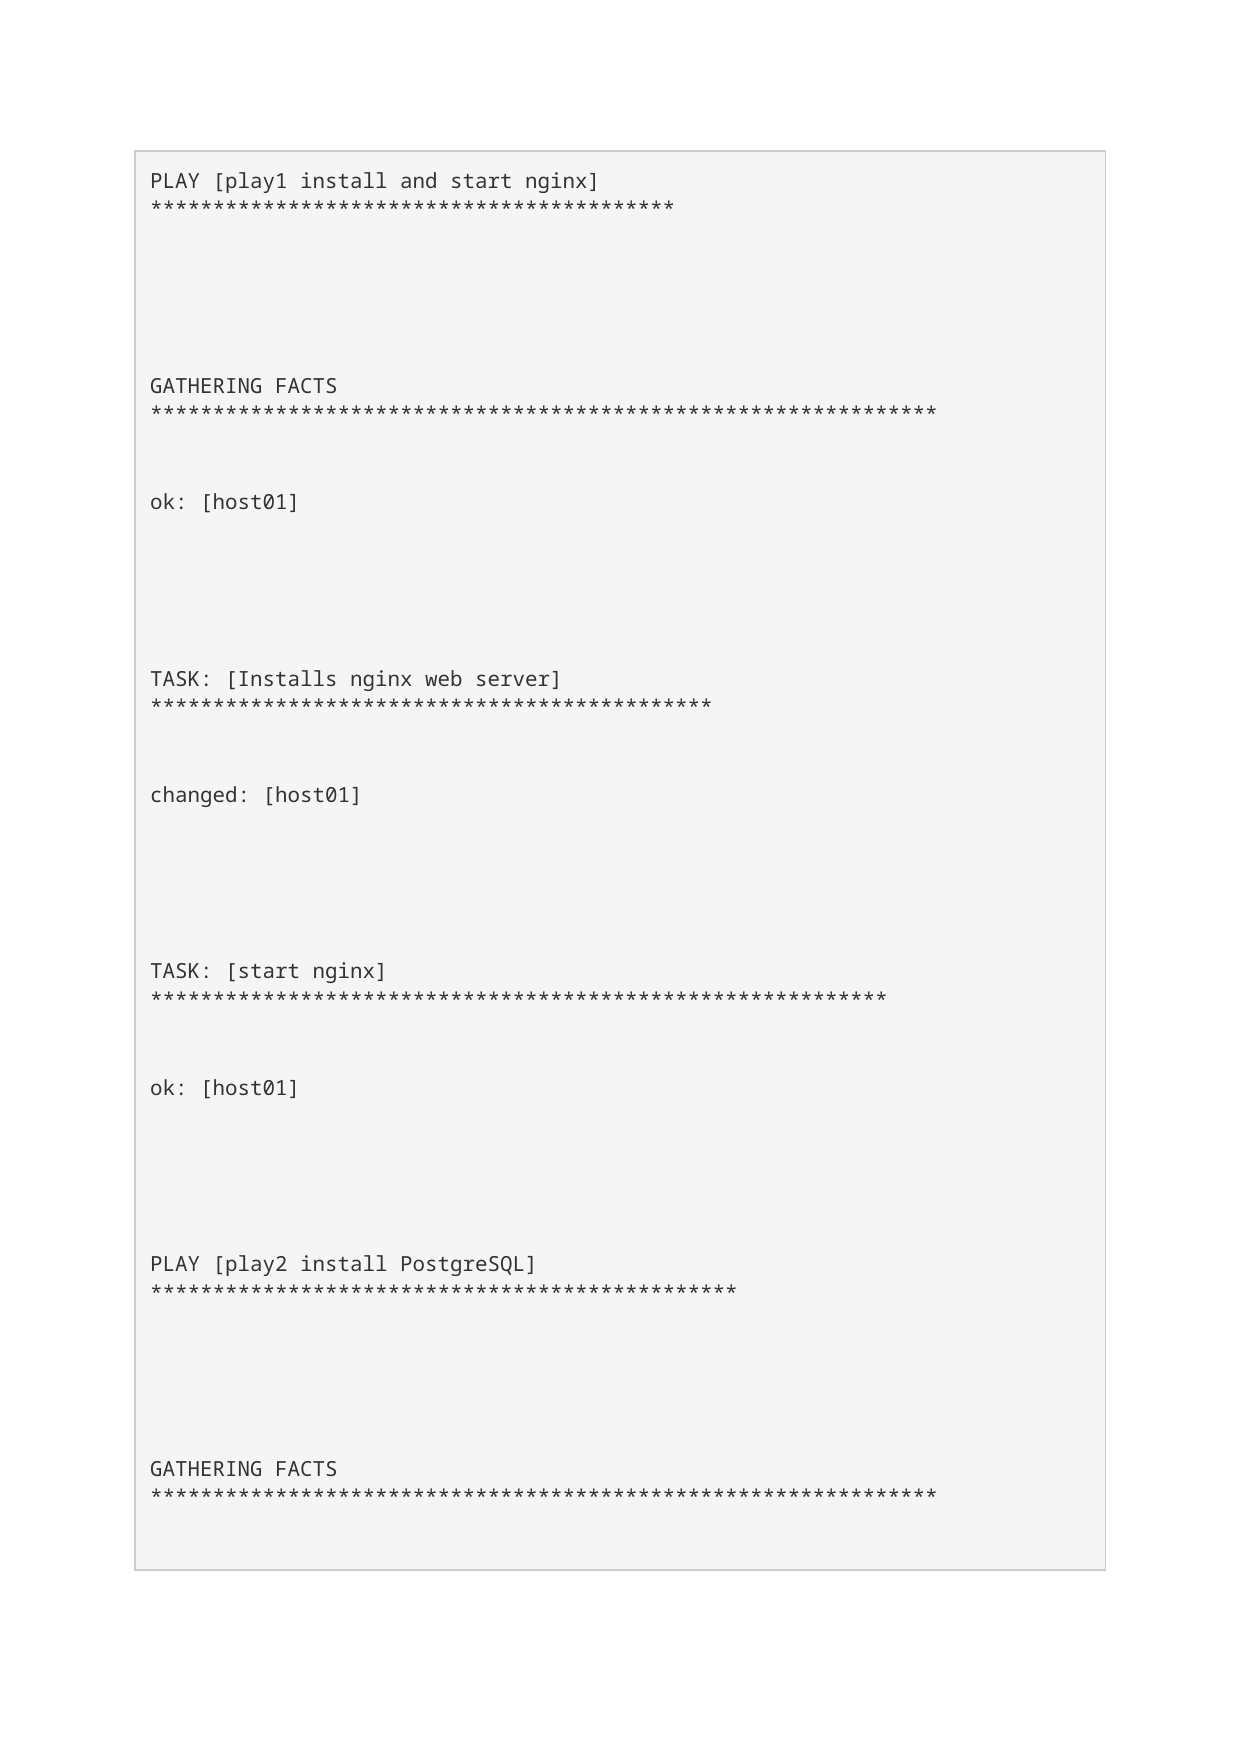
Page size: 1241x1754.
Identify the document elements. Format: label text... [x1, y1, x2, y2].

text ok: [host01] [136, 471, 1105, 515]
text changed: [host01] [136, 764, 1105, 808]
text GATHERING FACTS *************************************************************** [136, 1438, 1105, 1510]
text TASK: [start nginx] *********************************************************** [136, 940, 1105, 1013]
text ok: [host01] [136, 1057, 1105, 1101]
text GATHERING FACTS *************************************************************** [136, 355, 1105, 427]
text TASK: [Installs nginx web server] ********************************************* [136, 647, 1105, 720]
text PLAY [play2 install PostgreSQL] *********************************************** [136, 1233, 1105, 1306]
text PLAY [play1 install and start nginx] ****************************************** [136, 152, 1105, 222]
